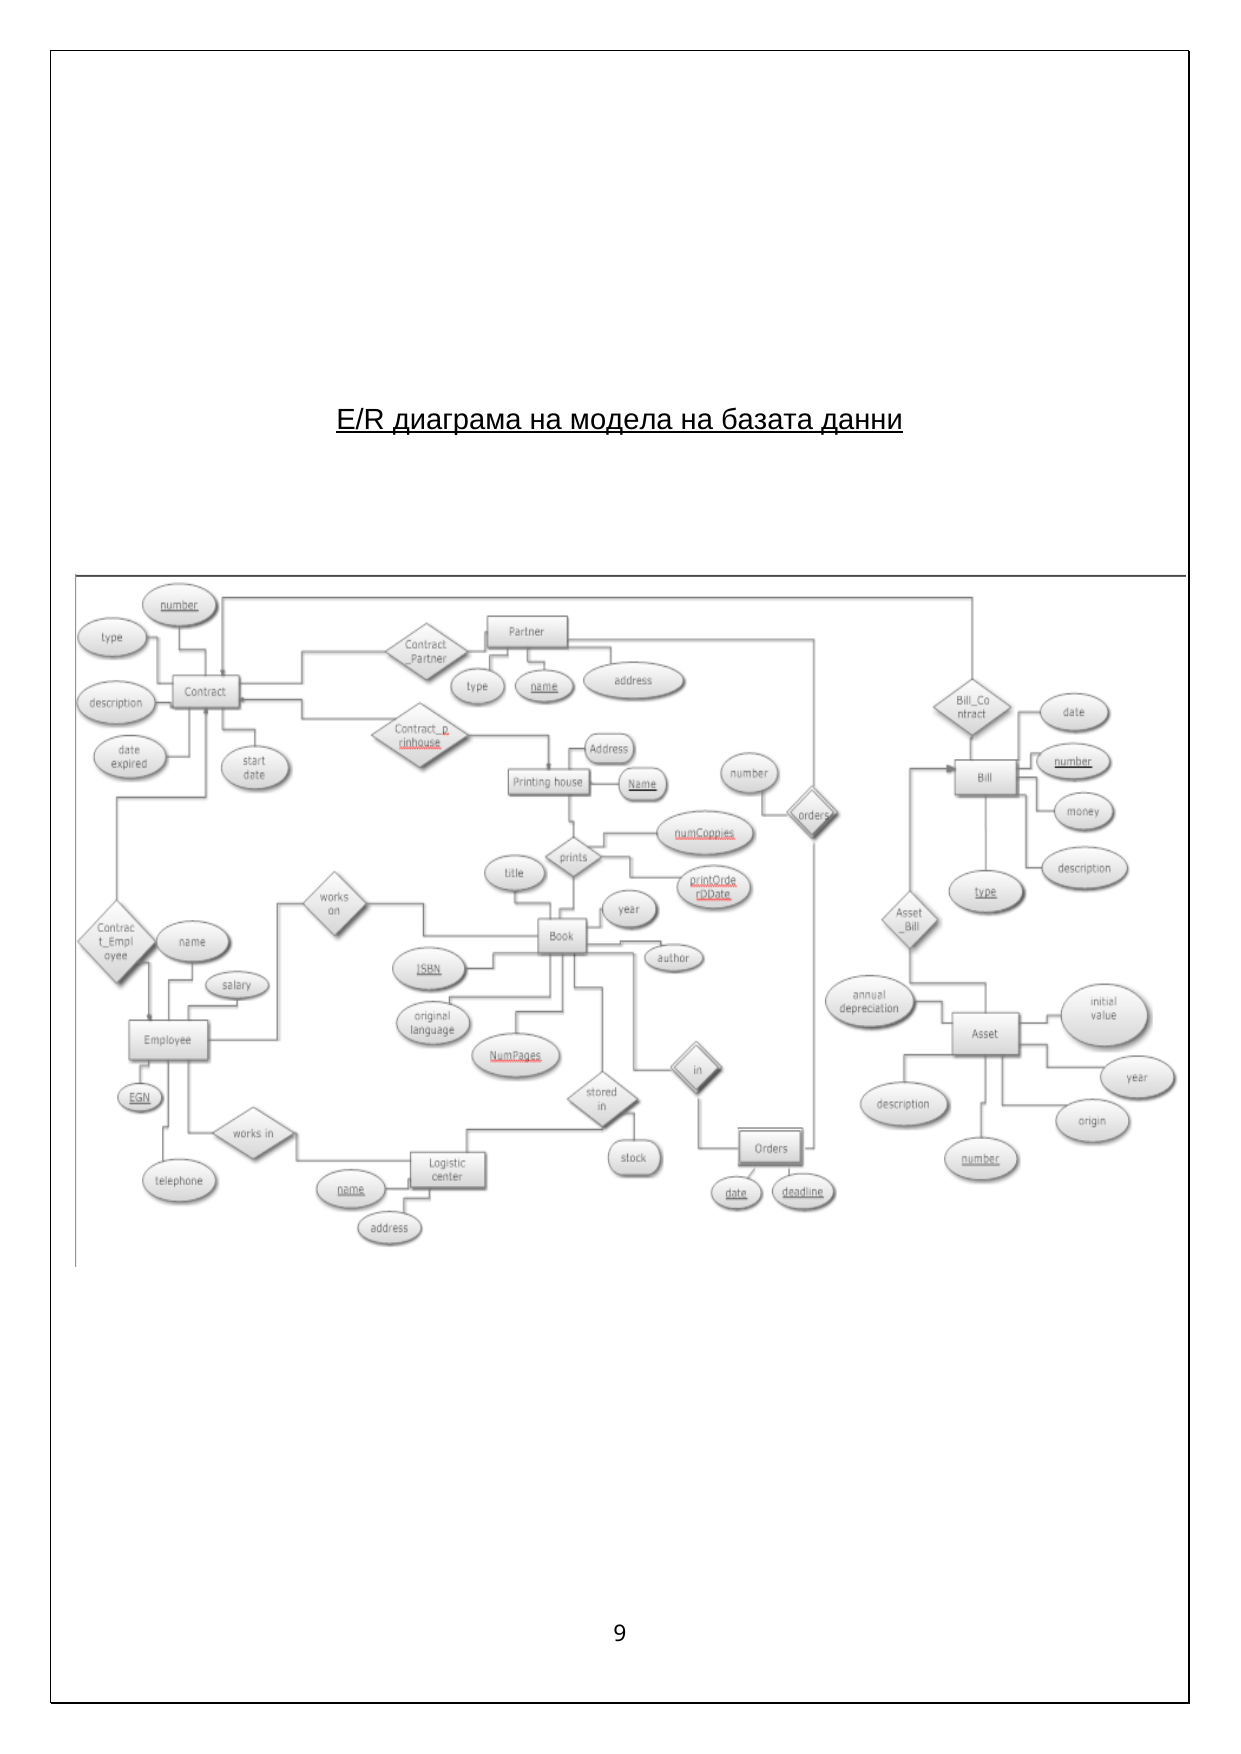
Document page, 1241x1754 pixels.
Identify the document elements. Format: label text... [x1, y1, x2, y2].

text E/R диаграма на модела на базата данни [75, 402, 1164, 435]
picture [75, 574, 1186, 1267]
